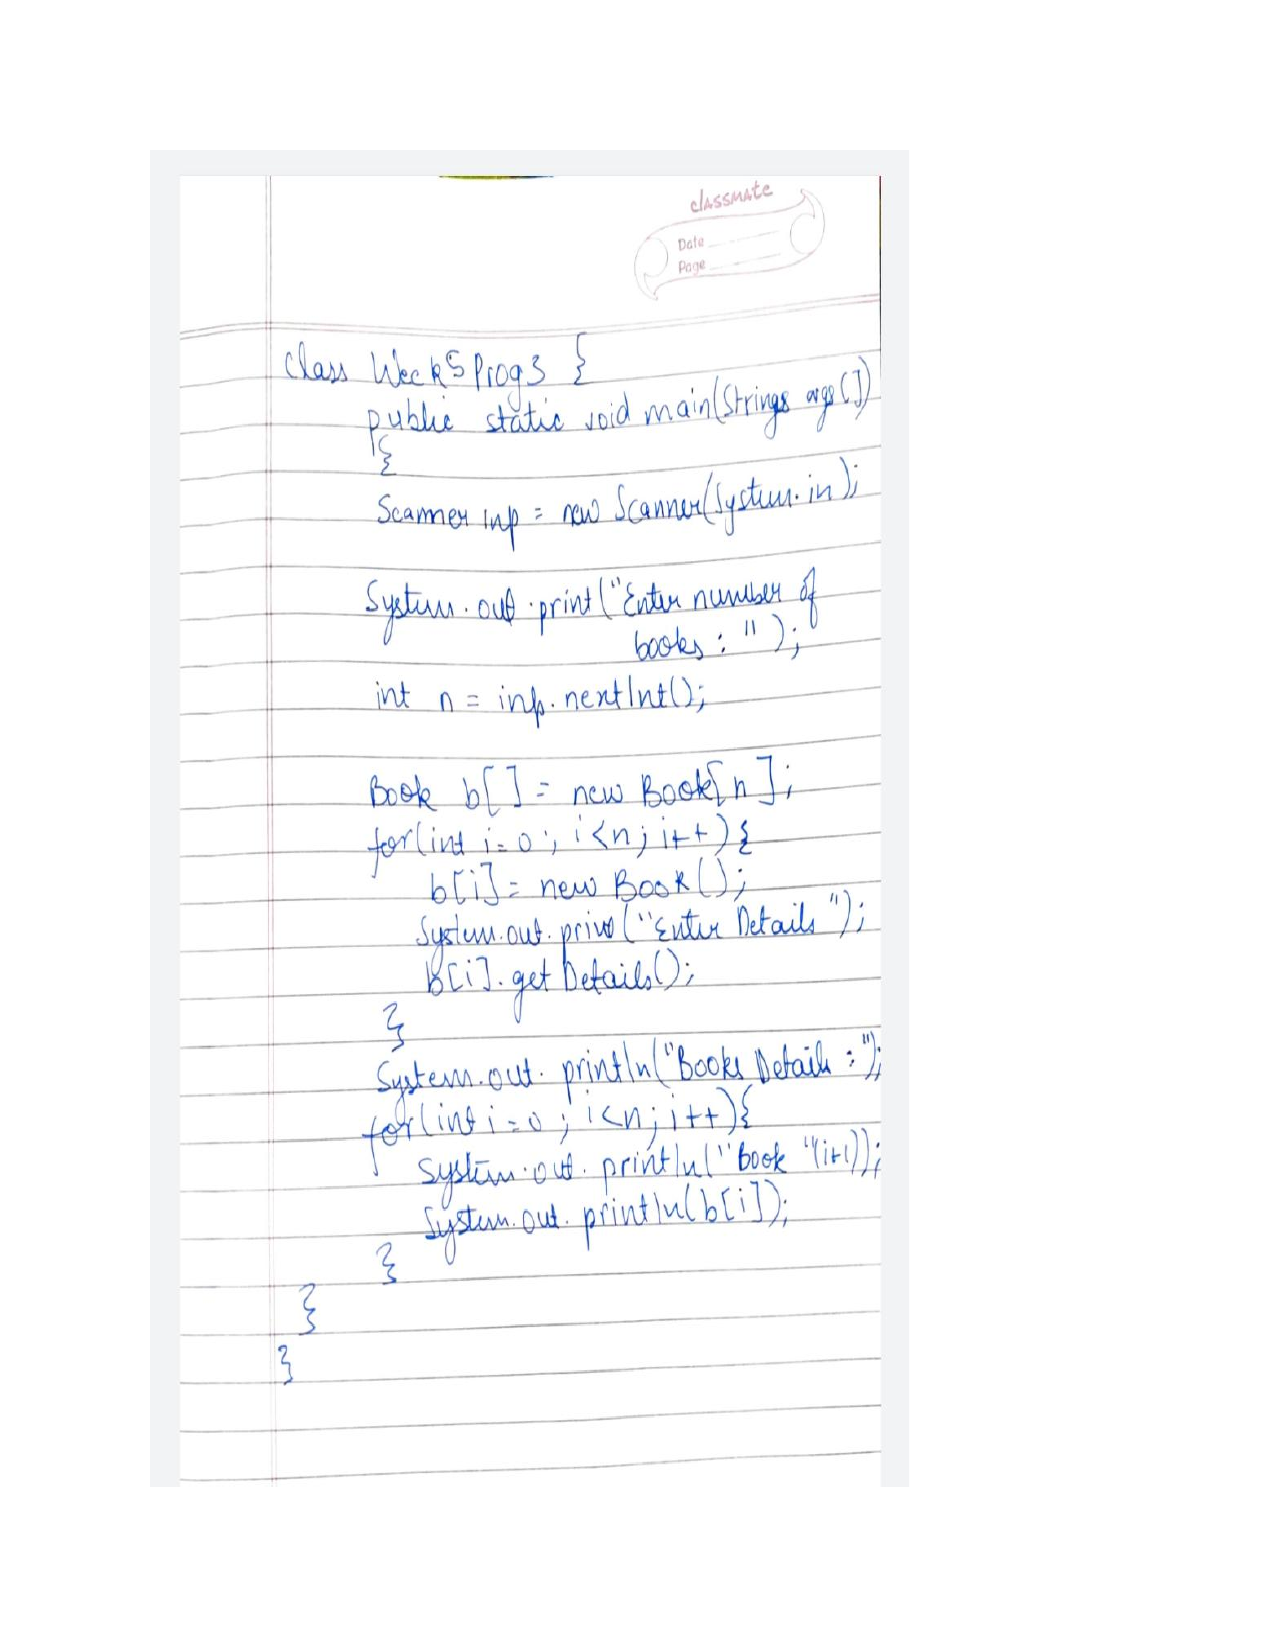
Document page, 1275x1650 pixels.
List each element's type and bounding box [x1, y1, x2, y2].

picture [150, 150, 910, 1487]
